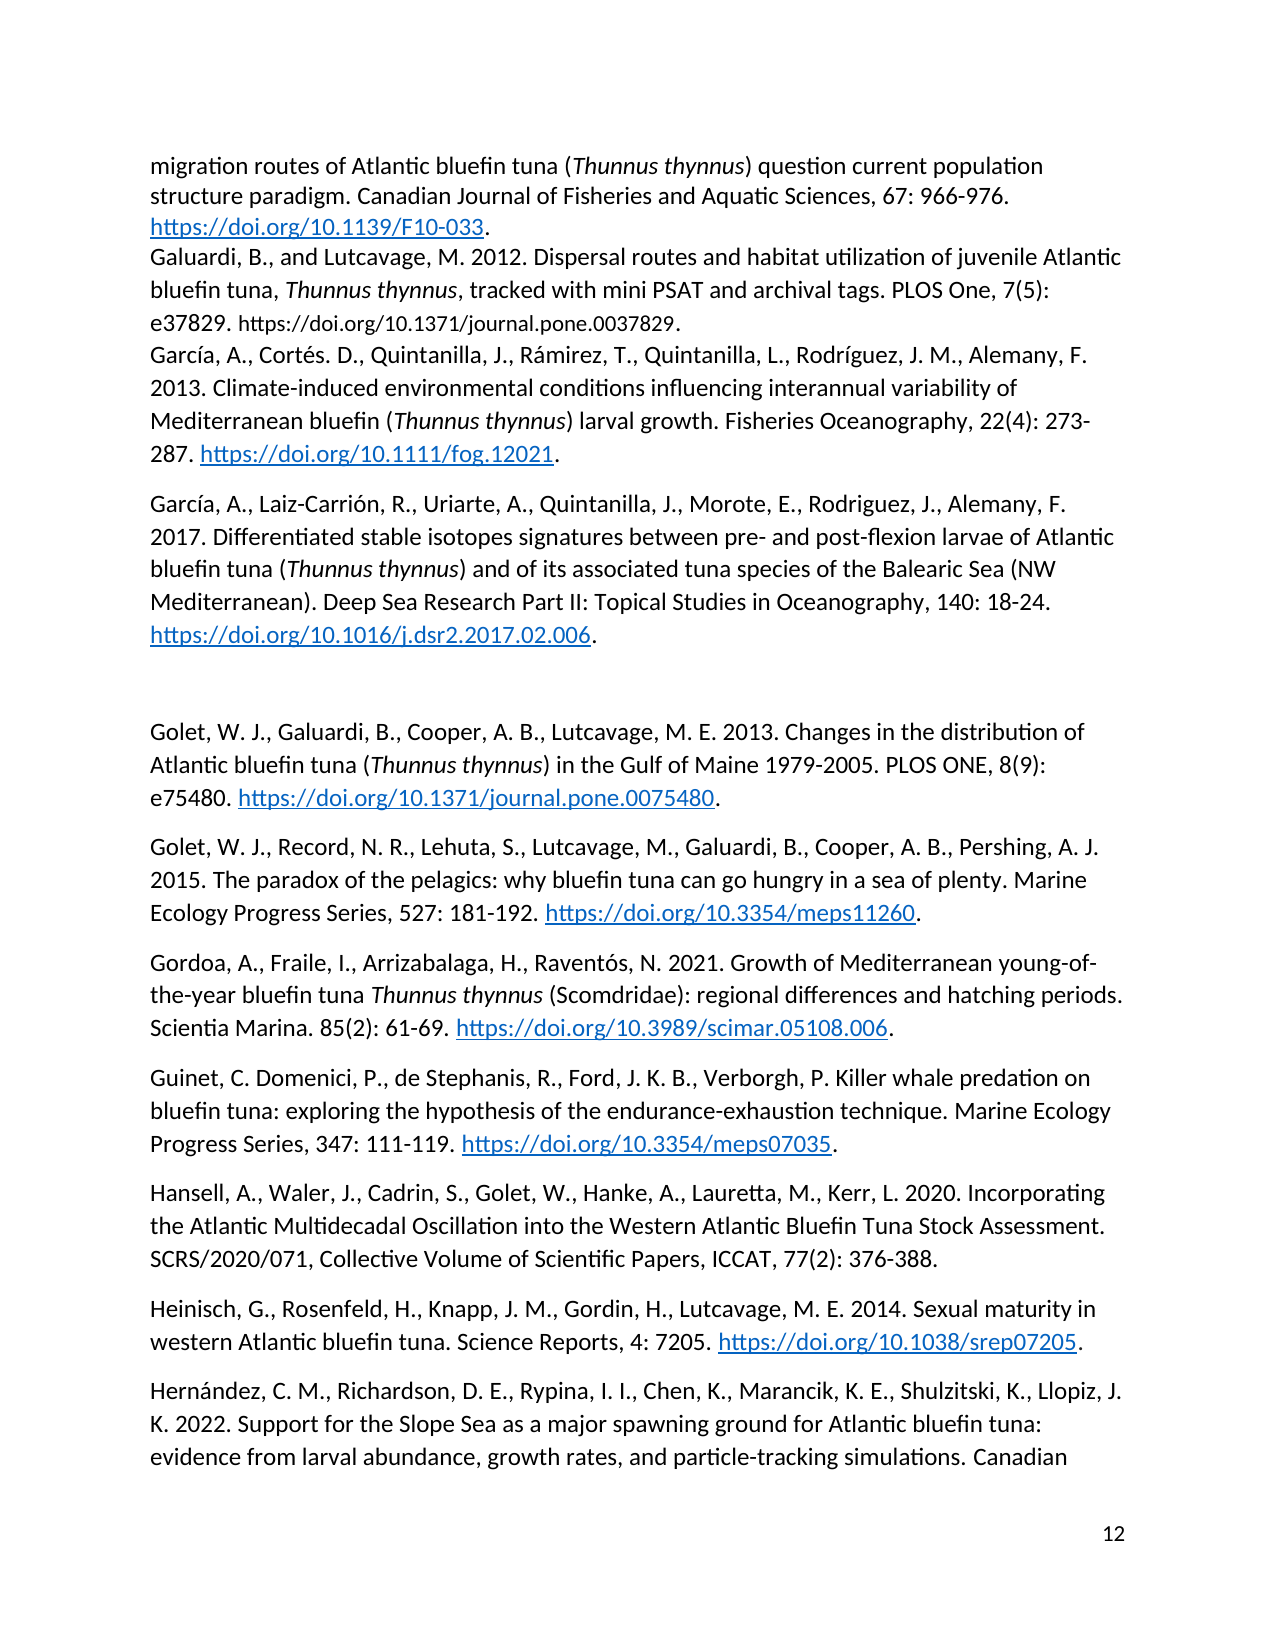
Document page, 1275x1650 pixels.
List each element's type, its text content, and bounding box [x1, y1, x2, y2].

text García, A., Laiz-Carrión, R., Uriarte, A., Quintanilla, J., Morote, E., Rodriguez, J., Alemany, F. 2017. Differentiated stable isotopes signatures between pre- and post-flexion larvae of Atlantic bluefin tuna (Thunnus thynnus) and of its associated tuna species of the Balearic Sea (NW Mediterranean). Deep Sea Research Part II: Topical Studies in Oceanography, 140: 18-24. https://doi.org/10.1016/j.dsr2.2017.02.006. [150, 488, 1125, 650]
text Gordoa, A., Fraile, I., Arrizabalaga, H., Raventós, N. 2021. Growth of Mediterranean young-of-the-year bluefin tuna Thunnus thynnus (Scomdridae): regional differences and hatching periods. Scientia Marina. 85(2): 61-69. https://doi.org/10.3989/scimar.05108.006. [150, 947, 1125, 1043]
text Guinet, C. Domenici, P., de Stephanis, R., Ford, J. K. B., Verborgh, P. Killer whale predation on bluefin tuna: exploring the hypothesis of the endurance-exhaustion technique. Marine Ecology Progress Series, 347: 111-119. https://doi.org/10.3354/meps07035. [150, 1062, 1125, 1158]
text Hansell, A., Waler, J., Cadrin, S., Golet, W., Hanke, A., Lauretta, M., Kerr, L. 2020. Incorporating the Atlantic Multidecadal Oscillation into the Western Atlantic Bluefin Tuna Stock Assessment. SCRS/2020/071, Collective Volume of Scientific Papers, ICCAT, 77(2): 376-388. [150, 1177, 1125, 1274]
text Heinisch, G., Rosenfeld, H., Knapp, J. M., Gordin, H., Lutcavage, M. E. 2014. Sexual maturity in western Atlantic bluefin tuna. Science Reports, 4: 7205. https://doi.org/10.1038/srep07205. [150, 1293, 1125, 1356]
text García, A., Cortés. D., Quintanilla, J., Rámirez, T., Quintanilla, L., Rodríguez, J. M., Alemany, F. 2013. Climate-induced environmental conditions influencing interannual variability of Mediterranean bluefin (Thunnus thynnus) larval growth. Fisheries Oceanography, 22(4): 273-287. https://doi.org/10.1111/fog.12021. [150, 339, 1125, 469]
text Golet, W. J., Record, N. R., Lehuta, S., Lutcavage, M., Galuardi, B., Cooper, A. B., Pershing, A. J. 2015. The paradox of the pelagics: why bluefin tuna can go hungry in a sea of plenty. Marine Ecology Progress Series, 527: 181-192. https://doi.org/10.3354/meps11260. [150, 831, 1125, 928]
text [150, 1375, 1125, 1472]
text Galuardi, B., and Lutcavage, M. 2012. Dispersal routes and habitat utilization of juvenile Atlantic bluefin tuna, Thunnus thynnus, tracked with mini PSAT and archival tags. PLOS One, 7(5): e37829. https://doi.org/10.1371/journal.pone.0037829. [150, 242, 1125, 337]
text Golet, W. J., Galuardi, B., Cooper, A. B., Lutcavage, M. E. 2013. Changes in the distribution of Atlantic bluefin tuna (Thunnus thynnus) in the Gulf of Maine 1979-2005. PLOS ONE, 8(9): e75480. https://doi.org/10.1371/journal.pone.0075480. [150, 716, 1125, 812]
text migration routes of Atlantic bluefin tuna (Thunnus thynnus) question current population [150, 150, 1125, 181]
text structure paradigm. Canadian Journal of Fisheries and Aquatic Sciences, 67: 966-976. https://doi.org/10.1139/F10-033. [150, 181, 1125, 242]
